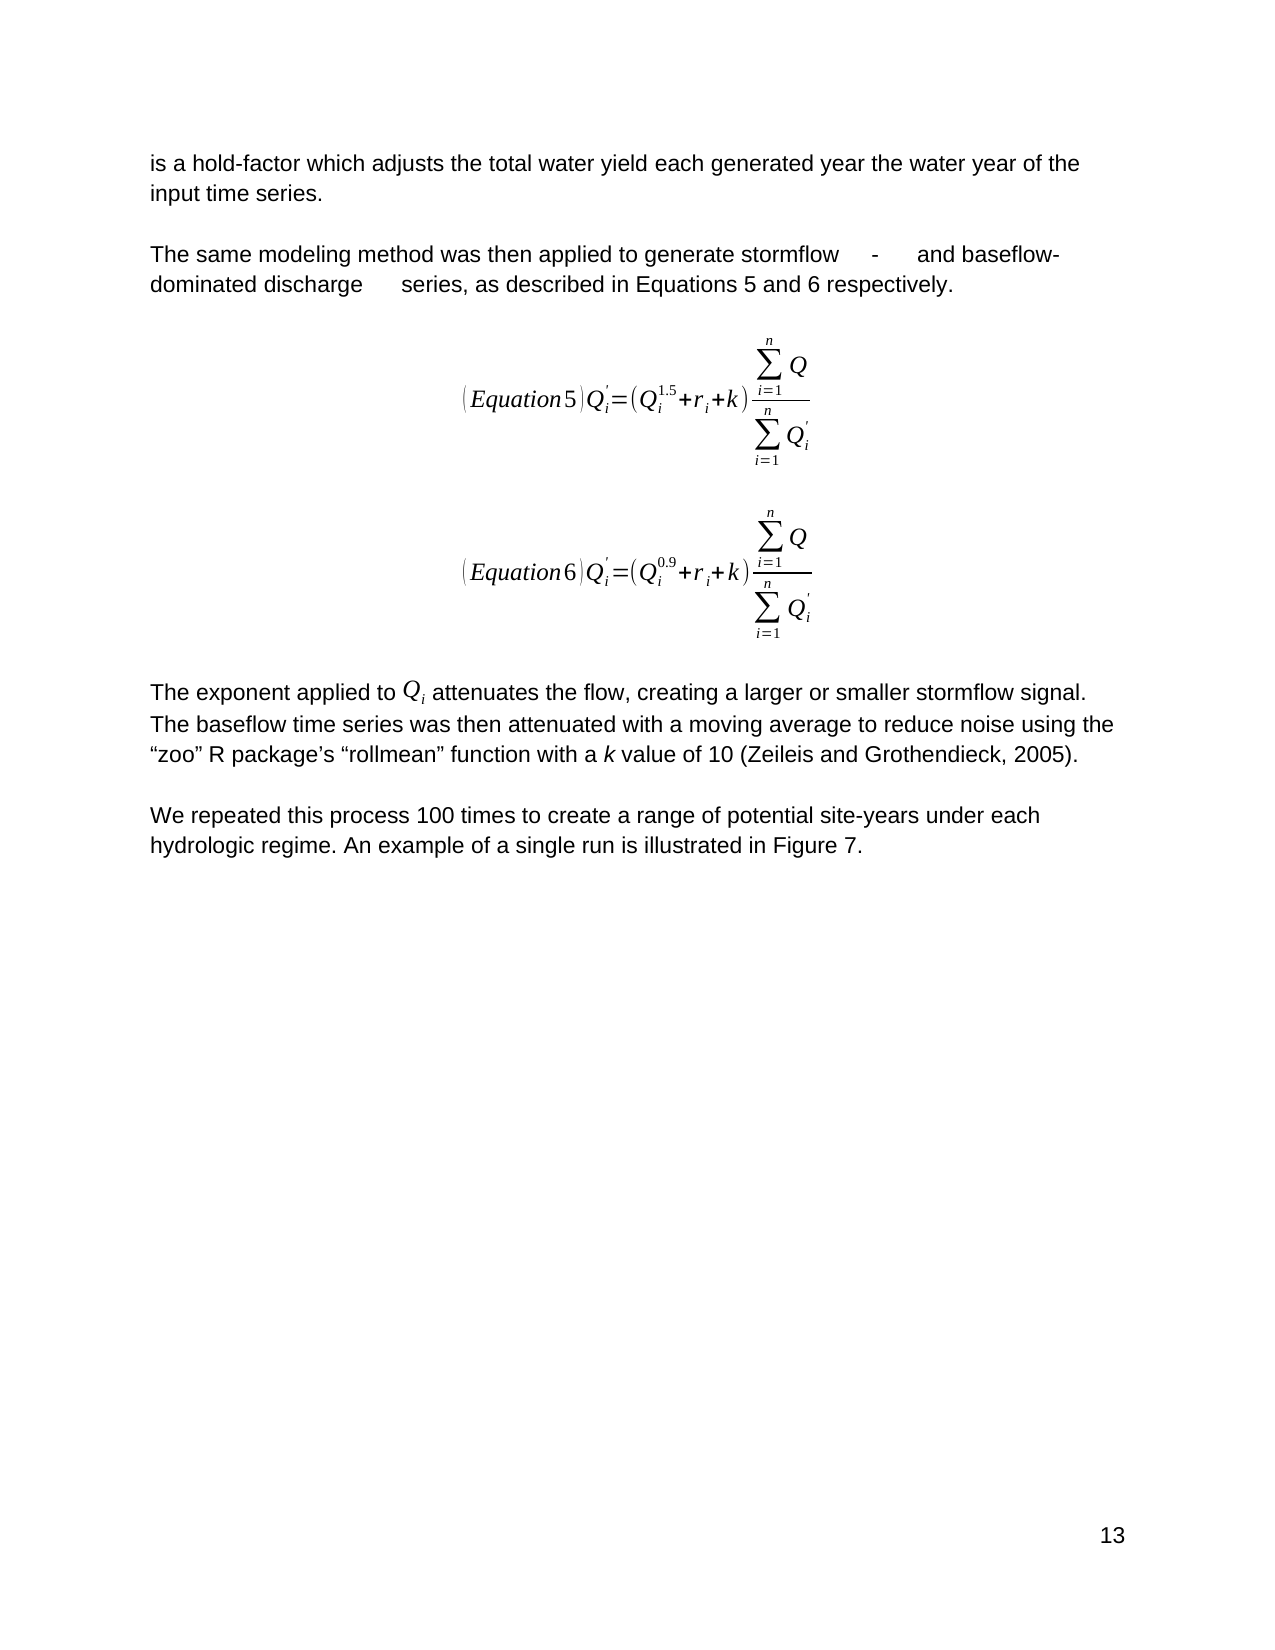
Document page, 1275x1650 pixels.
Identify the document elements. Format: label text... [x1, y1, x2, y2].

text The same modeling method was then applied to generate stormflow and baseflowdominated series, as described in Equations 5 and 6 respectively. [150, 241, 1125, 297]
text The exponent applied to attenuates the flow, creating a larger or smaller stormflow signal. The baseflow time series was then attenuated with a moving average to reduce noise using the “zoo” R package’s “rollmean” function with a k value of 10 (Zeileis and Grothendieck, 2005). [150, 676, 1125, 768]
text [150, 150, 1125, 207]
text We repeated this process 100 times to create a range of potential site-years under each hydrologic regime. An example of a single run is illustrated in Figure 7. [150, 802, 1125, 858]
